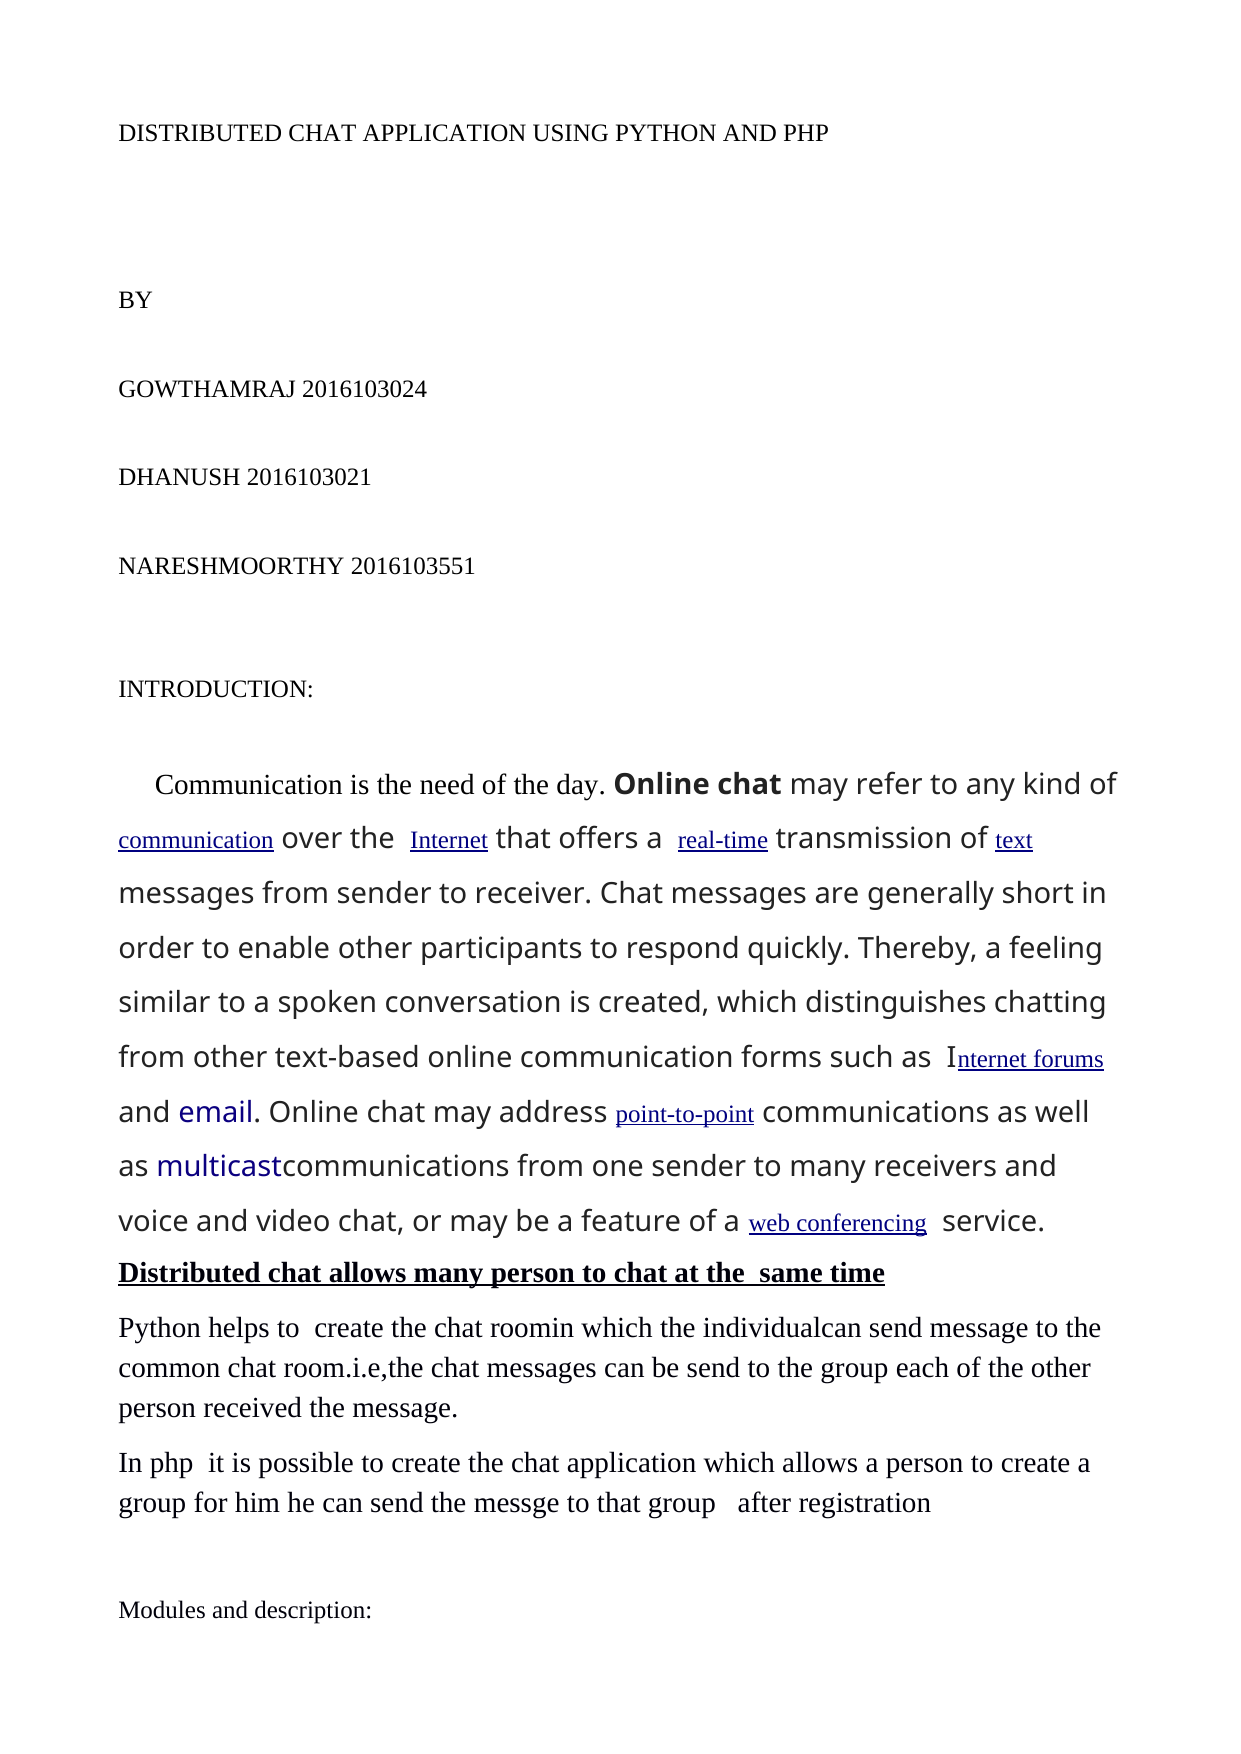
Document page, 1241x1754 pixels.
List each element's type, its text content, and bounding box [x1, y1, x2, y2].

text Distributed chat allows many person to chat at the same time [118, 1255, 1122, 1289]
text Python helps to create the chat roomin which the individualcan send message to the common chat room.i.e,the chat messages can be send to the group each of the other person received the message. [118, 1310, 1122, 1424]
text INTRODUCTION: [118, 674, 1122, 703]
text DISTRIBUTED CHAT APPLICATION USING PYTHON AND PHP [118, 118, 1122, 147]
text Modules and description: [118, 1595, 1122, 1624]
text NARESHMOORTHY 2016103551 [118, 551, 1122, 580]
text In php it is possible to create the chat application which allows a person to create a group for him he can send the messge to that group after registration [118, 1445, 1122, 1519]
text GOWTHAMRAJ 2016103024 [118, 374, 1122, 403]
text BY [118, 285, 1122, 314]
text Communication is the need of the day. Online chat may refer to any kind of communication over the Internet that offers a real-time transmission of text messages from sender to receiver. Chat messages are generally short in order to enable other participants to respond quickly. Thereby, a feeling similar to a spoken conversation is created, which distinguishes chatting from other text-based online communication forms such as Internet forums and email. Online chat may address point-to-point communications as well as multicastcommunications from one sender to many receivers and voice and video chat, or may be a feature of a web conferencing service. [118, 763, 1122, 1240]
text DHANUSH 2016103021 [118, 462, 1122, 491]
